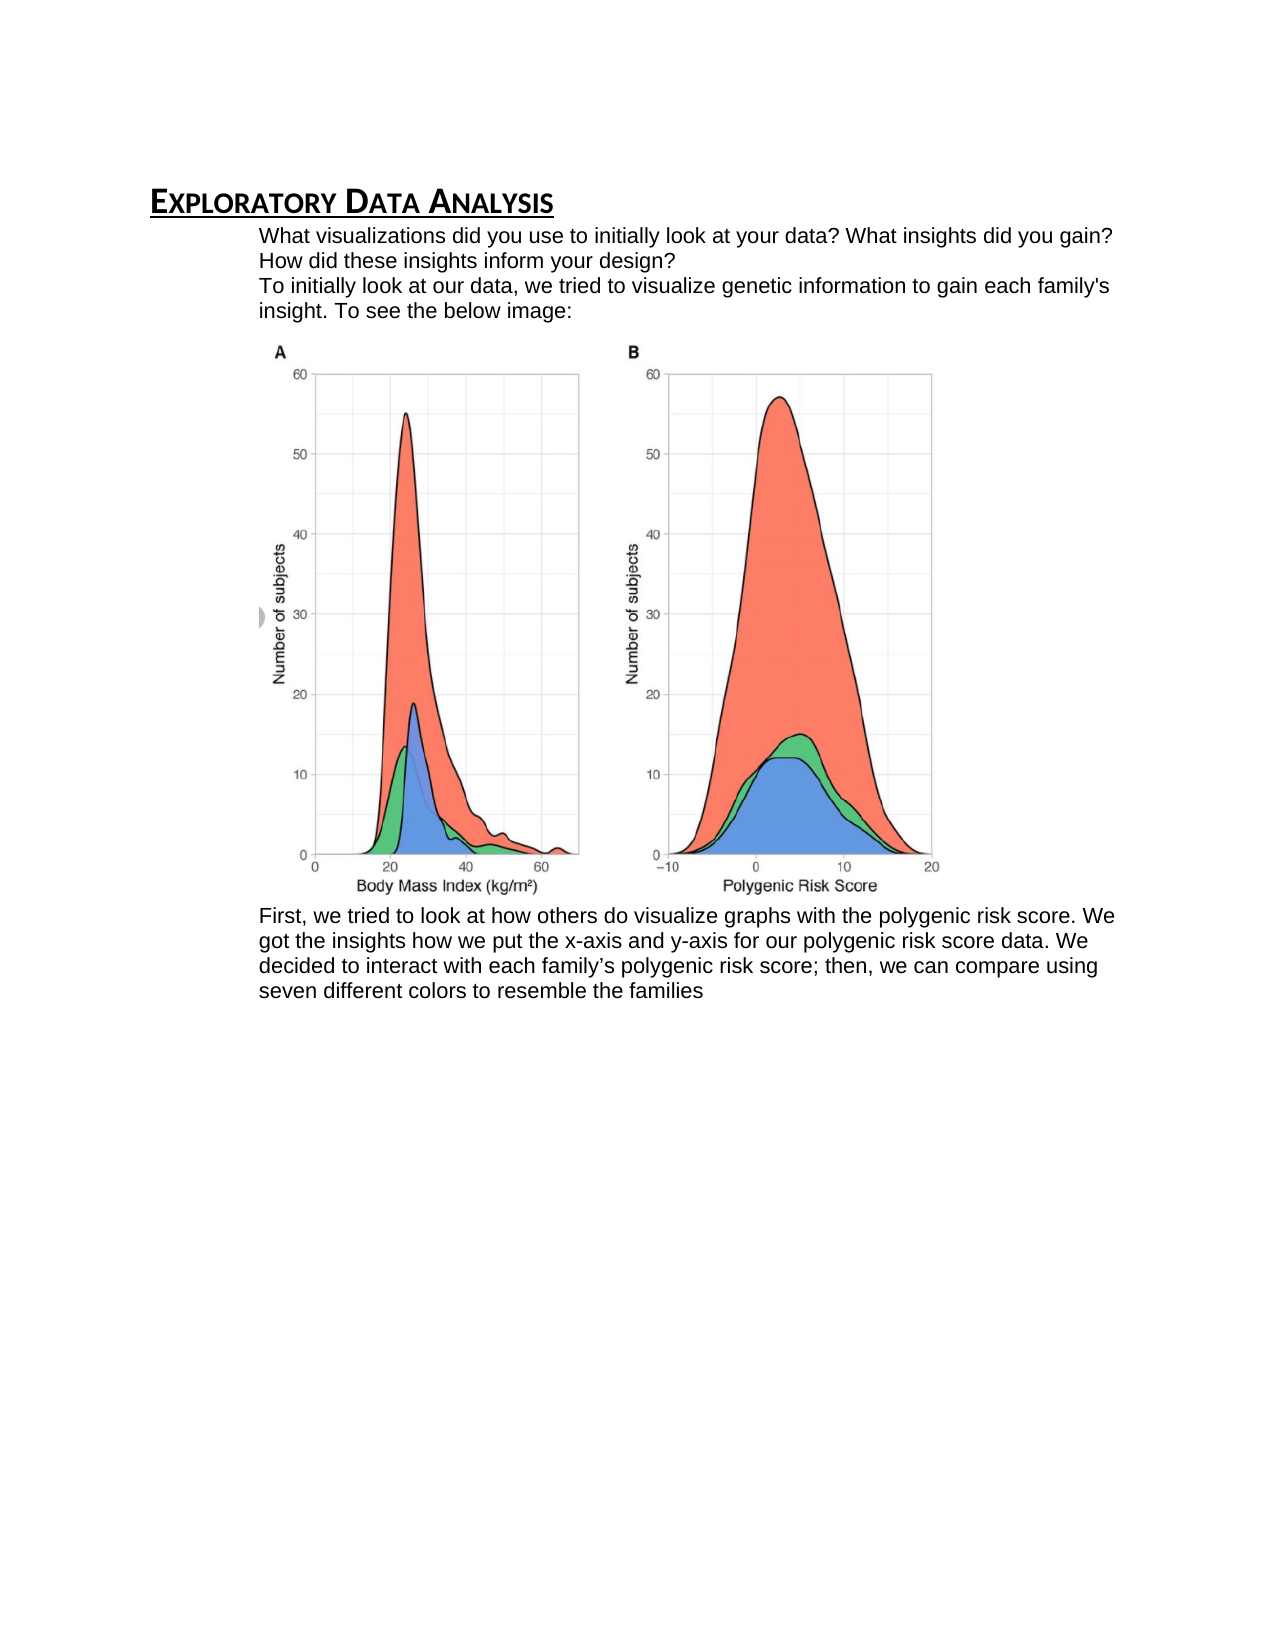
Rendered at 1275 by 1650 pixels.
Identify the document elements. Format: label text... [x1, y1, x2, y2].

text Exploratory Data Analysis [150, 177, 1125, 223]
text First, we tried to look at how others do visualize graphs with the polygenic risk score. We got the insights how we put the x-axis and y-axis for our polygenic risk score data. We decided to interact with each family’s polygenic risk score; then, we can compare using seven different colors to resemble the families [259, 903, 1125, 1004]
text What visualizations did you use to initially look at your data? What insights did you gain? How did these insights inform your design? [259, 223, 1125, 273]
text To initially look at our data, we tried to visualize genetic information to gain each family's insight. To see the below image: [259, 273, 1125, 324]
picture [258, 323, 945, 903]
